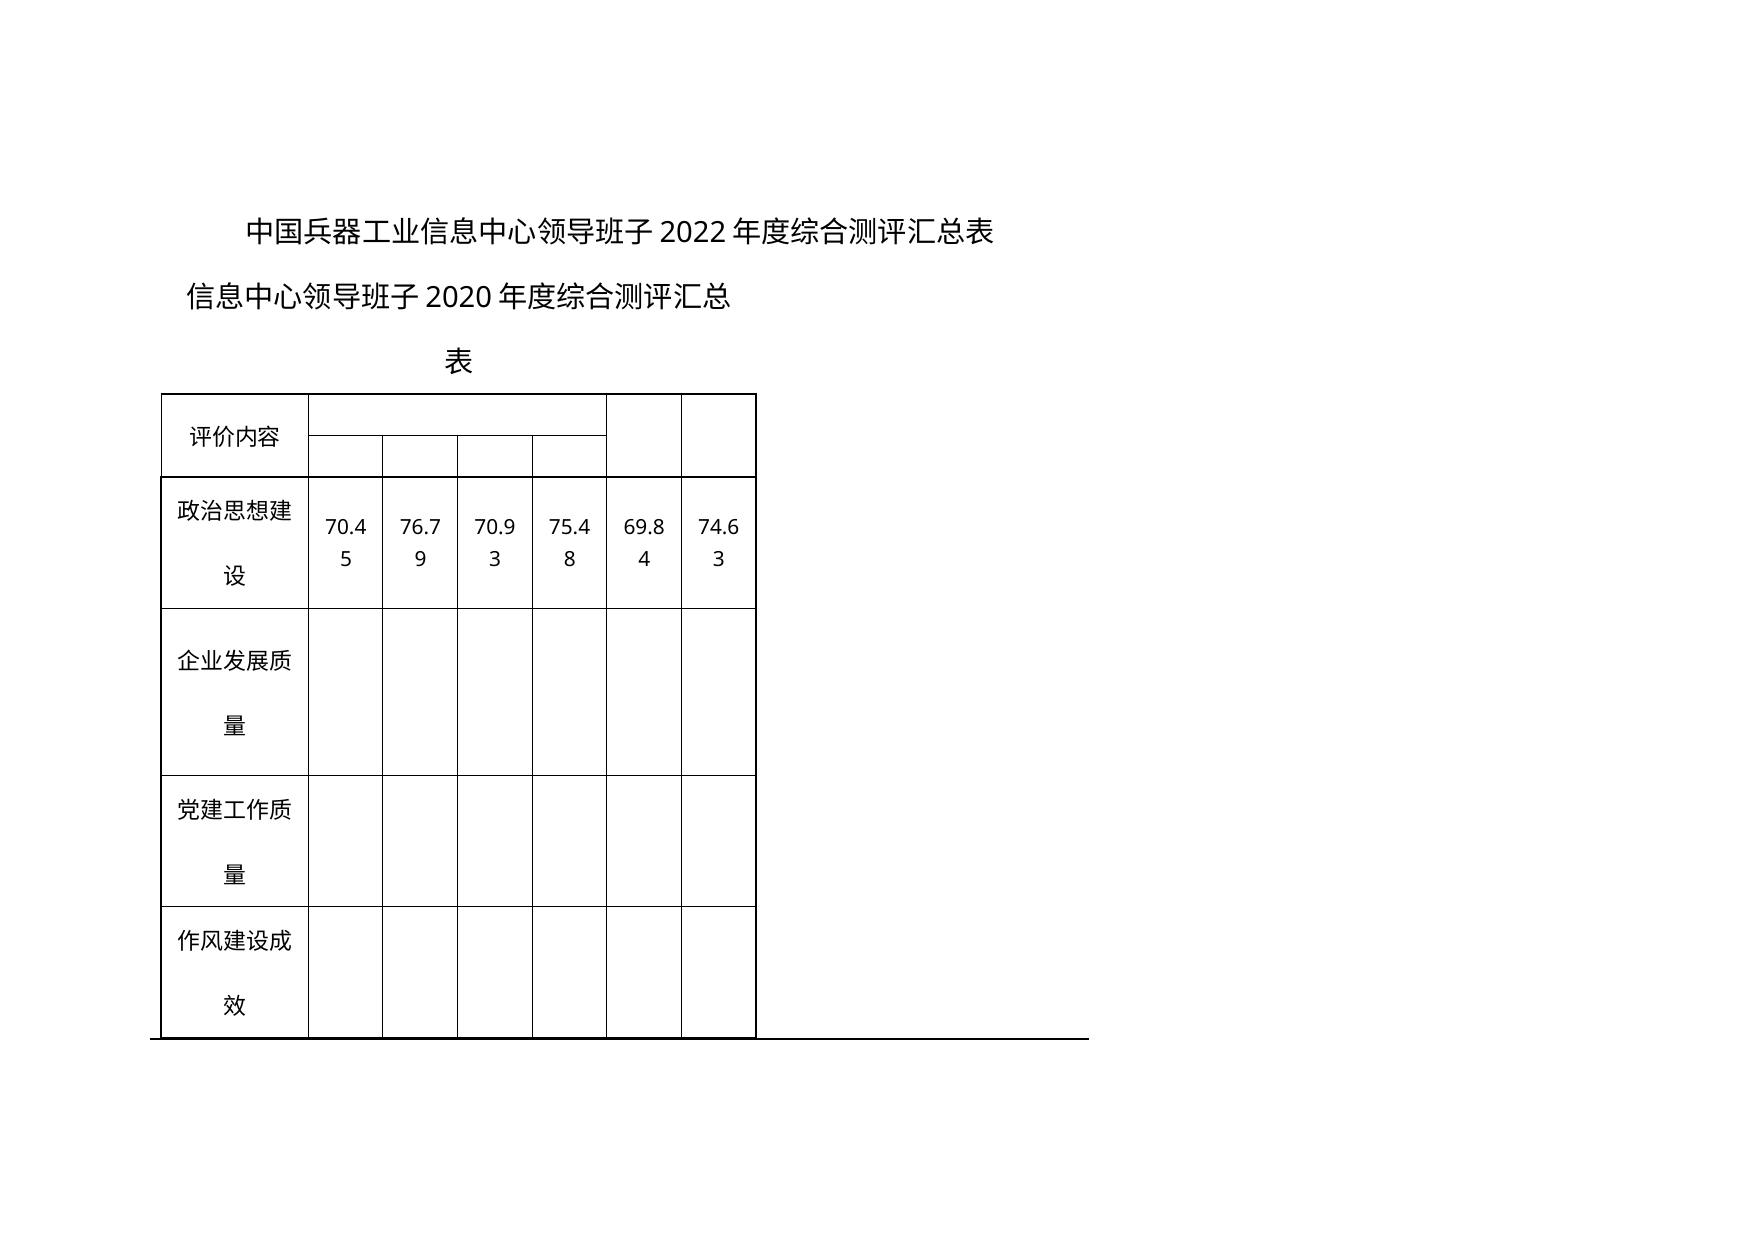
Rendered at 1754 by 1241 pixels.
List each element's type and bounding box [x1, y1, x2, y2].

table_header [150, 198, 1089, 1038]
